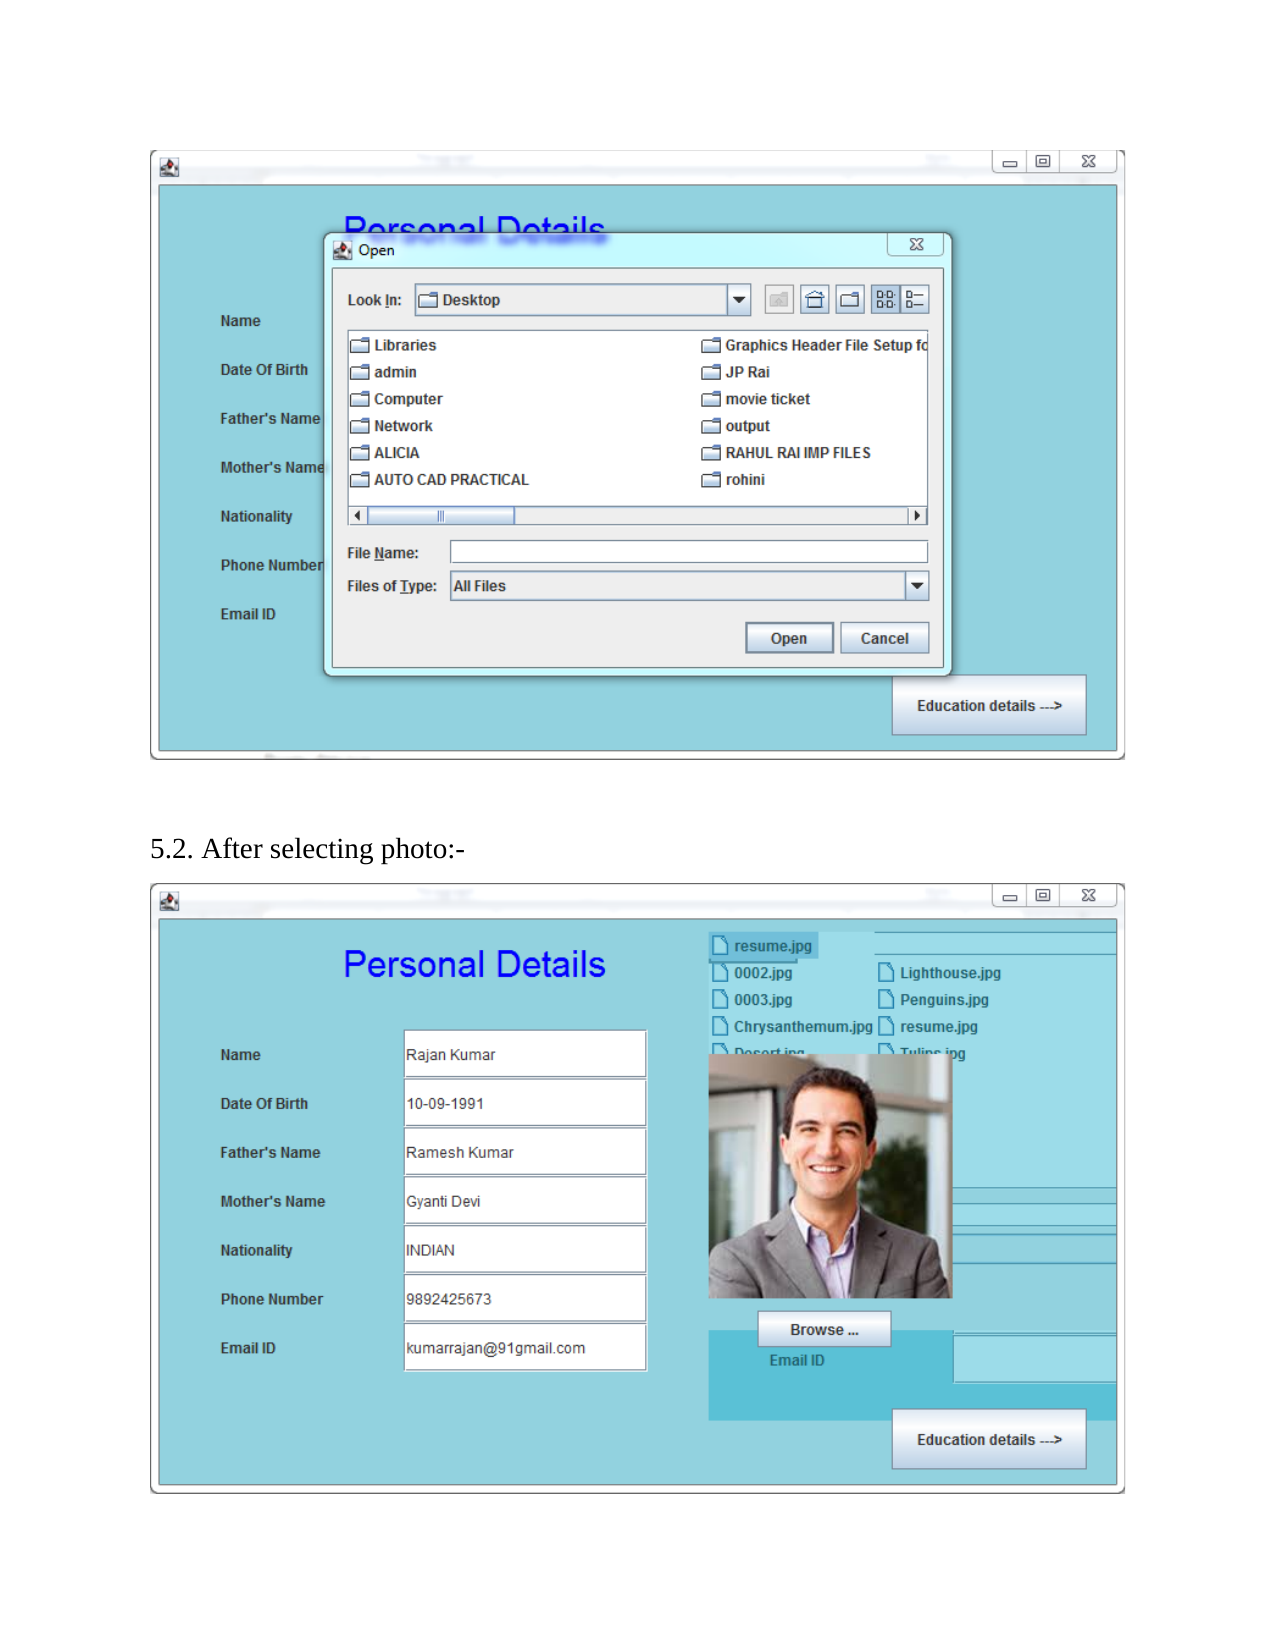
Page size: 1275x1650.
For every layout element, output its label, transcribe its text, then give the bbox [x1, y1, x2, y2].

picture [150, 883, 1125, 1494]
text 5.2. After selecting photo:- [150, 831, 1125, 864]
picture [150, 150, 1125, 760]
